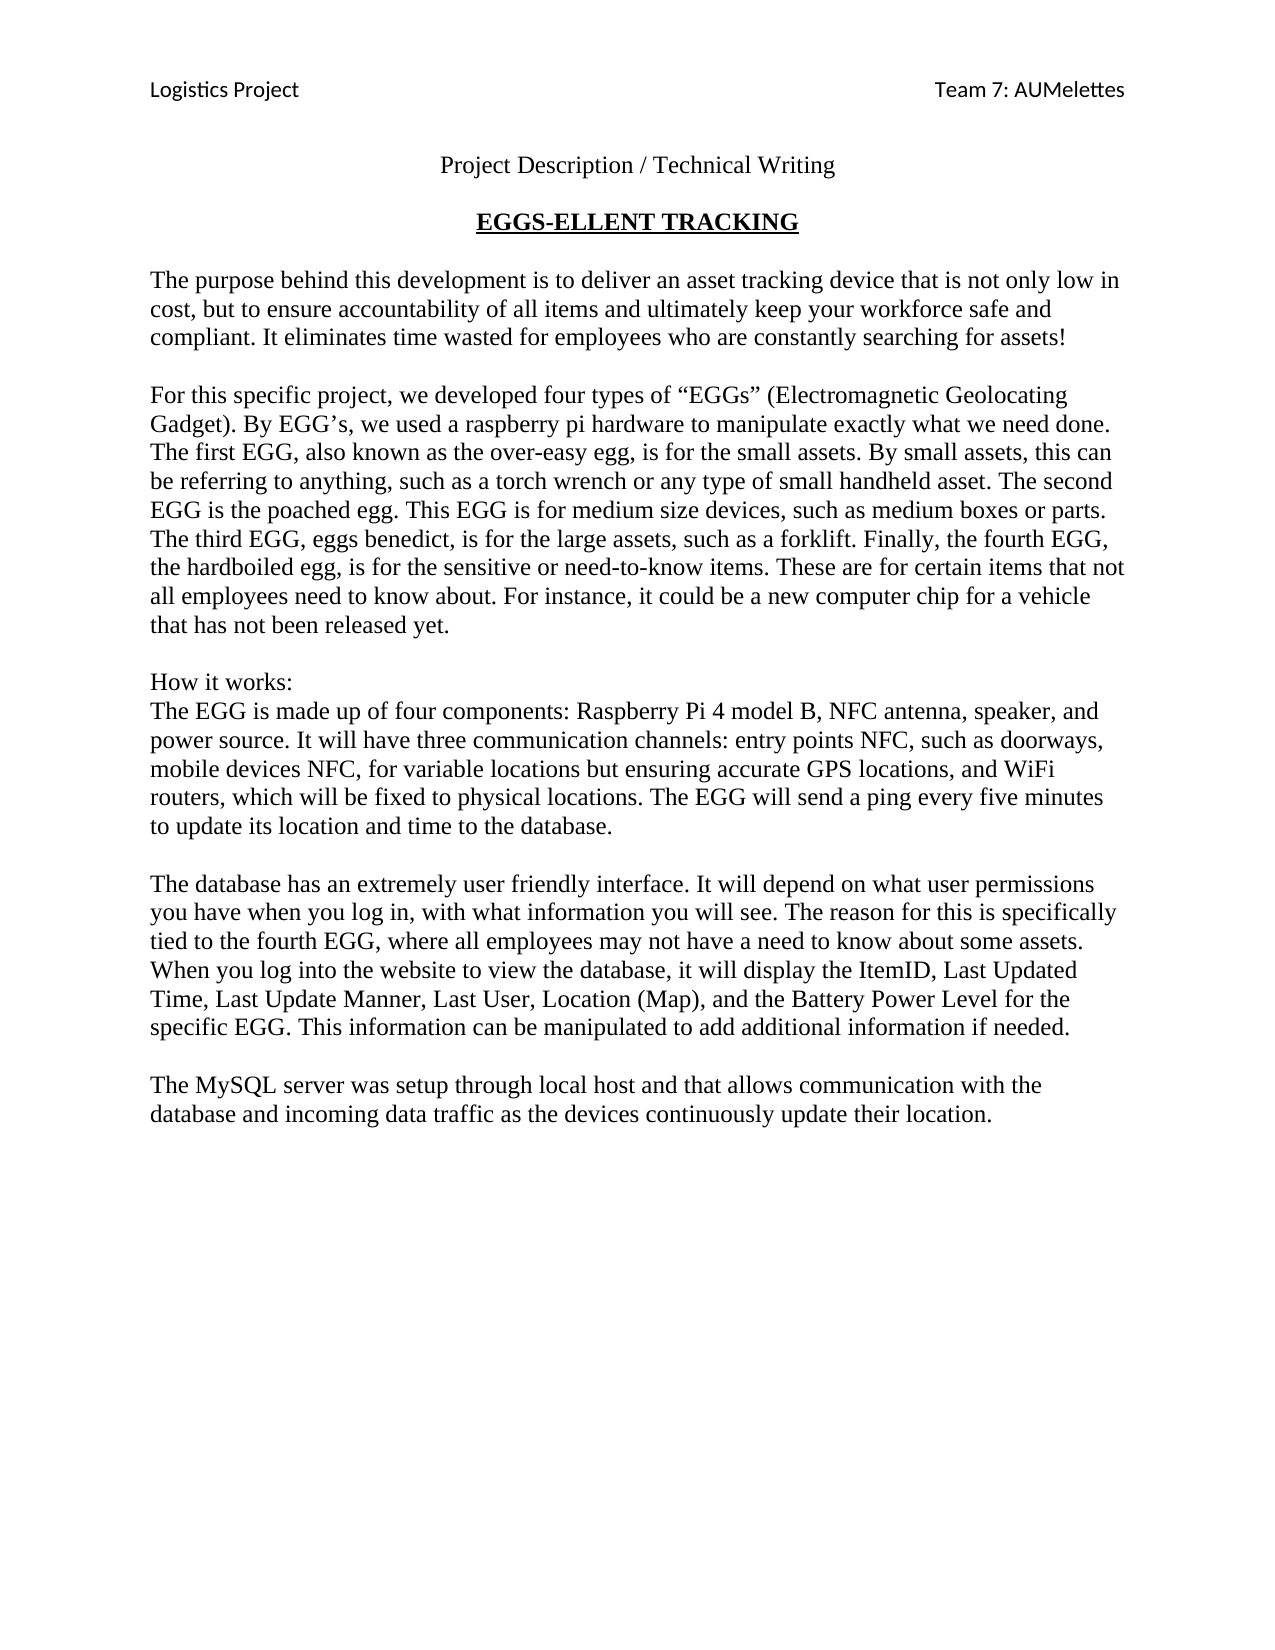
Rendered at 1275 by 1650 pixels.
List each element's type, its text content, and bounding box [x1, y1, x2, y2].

text How it works: [150, 667, 1125, 696]
text The purpose behind this development is to deliver an asset tracking device that is not only low in cost, but to ensure accountability of all items and ultimately keep your workforce safe and compliant. It eliminates time wasted for employees who are constantly searching for assets! [150, 265, 1125, 351]
text The MySQL server was setup through local host and that allows communication with the database and incoming data traffic as the devices continuously update their location. [150, 1070, 1125, 1127]
text For this specific project, we developed four types of “EGGs” (Electromagnetic Geolocating Gadget). By EGG’s, we used a raspberry pi hardware to manipulate exactly what we need done. The first EGG, also known as the over-easy egg, is for the small assets. By small assets, this can be referring to anything, such as a torch wrench or any type of small handheld asset. The second EGG is the poached egg. This EGG is for medium size devices, such as medium boxes or parts. The third EGG, eggs benedict, is for the large assets, such as a forklift. Finally, the fourth EGG, the hardboiled egg, is for the sensitive or need-to-know items. These are for certain items that not all employees need to know about. For instance, it could be a new computer chip for a vehicle that has not been released yet. [150, 380, 1125, 639]
text EGGS-ELLENT TRACKING [150, 207, 1125, 236]
text The EGG is made up of four components: Raspberry Pi 4 model B, NFC antenna, speaker, and power source. It will have three communication channels: entry points NFC, such as doorways, mobile devices NFC, for variable locations but ensuring accurate GPS locations, and WiFi routers, which will be fixed to physical locations. The EGG will send a ping every five minutes to update its location and time to the database. [150, 696, 1125, 840]
text Project Description / Technical Writing [150, 150, 1125, 179]
text The database has an extremely user friendly interface. It will depend on what user permissions you have when you log in, with what information you will see. The reason for this is specifically tied to the fourth EGG, where all employees may not have a need to know about some assets. When you log into the website to view the database, it will display the ItemID, Last Updated Time, Last Update Manner, Last User, Location (Map), and the Battery Power Level for the specific EGG. This information can be manipulated to add additional information if needed. [150, 869, 1125, 1041]
